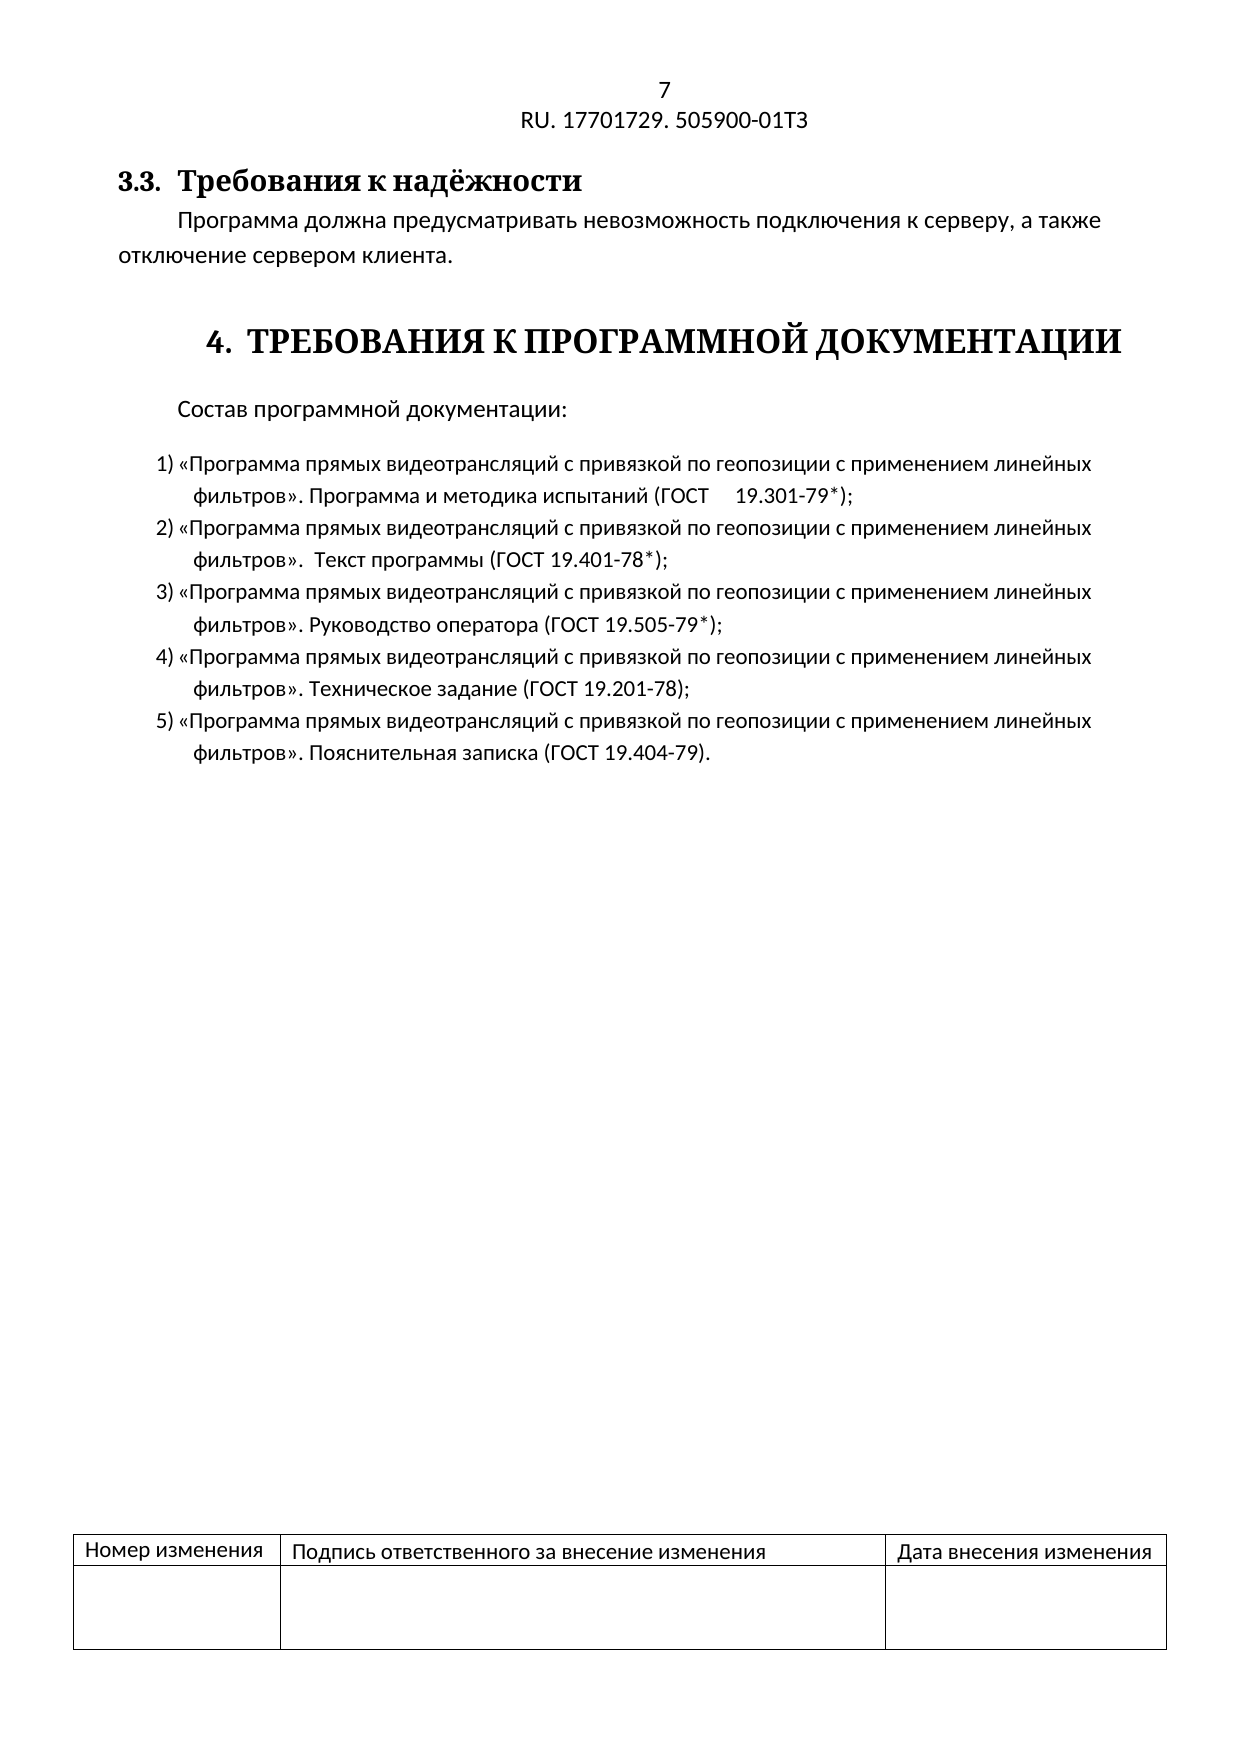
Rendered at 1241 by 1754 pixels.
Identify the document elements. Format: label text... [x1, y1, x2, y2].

text Программа должна предусматривать невозможность подключения к серверу, а также отключение сервером клиента. [118, 204, 1152, 269]
list «Программа прямых видеотрансляций с привязкой по геопозиции с применением линейных фильтров». Программа и методика испытаний (ГОСТ 19.301-79*); [156, 449, 1181, 509]
list «Программа прямых видеотрансляций с привязкой по геопозиции с применением линейных фильтров». Техническое задание (ГОСТ 19.201-78); [156, 642, 1181, 702]
list «Программа прямых видеотрансляций с привязкой по геопозиции с применением линейных фильтров». Руководство оператора (ГОСТ 19.505-79*); [156, 577, 1181, 638]
subtitle 3.3. Требования к надёжности [118, 165, 1152, 199]
text Состав программной документации: [118, 393, 1152, 423]
subtitle 4. ТРЕБОВАНИЯ К ПРОГРАММНОЙ ДОКУМЕНТАЦИИ [177, 324, 1152, 362]
list «Программа прямых видеотрансляций с привязкой по геопозиции с применением линейных фильтров». Текст программы (ГОСТ 19.401-78*); [156, 513, 1181, 573]
list «Программа прямых видеотрансляций с привязкой по геопозиции с применением линейных фильтров». Пояснительная записка (ГОСТ 19.404-79). [156, 706, 1181, 766]
